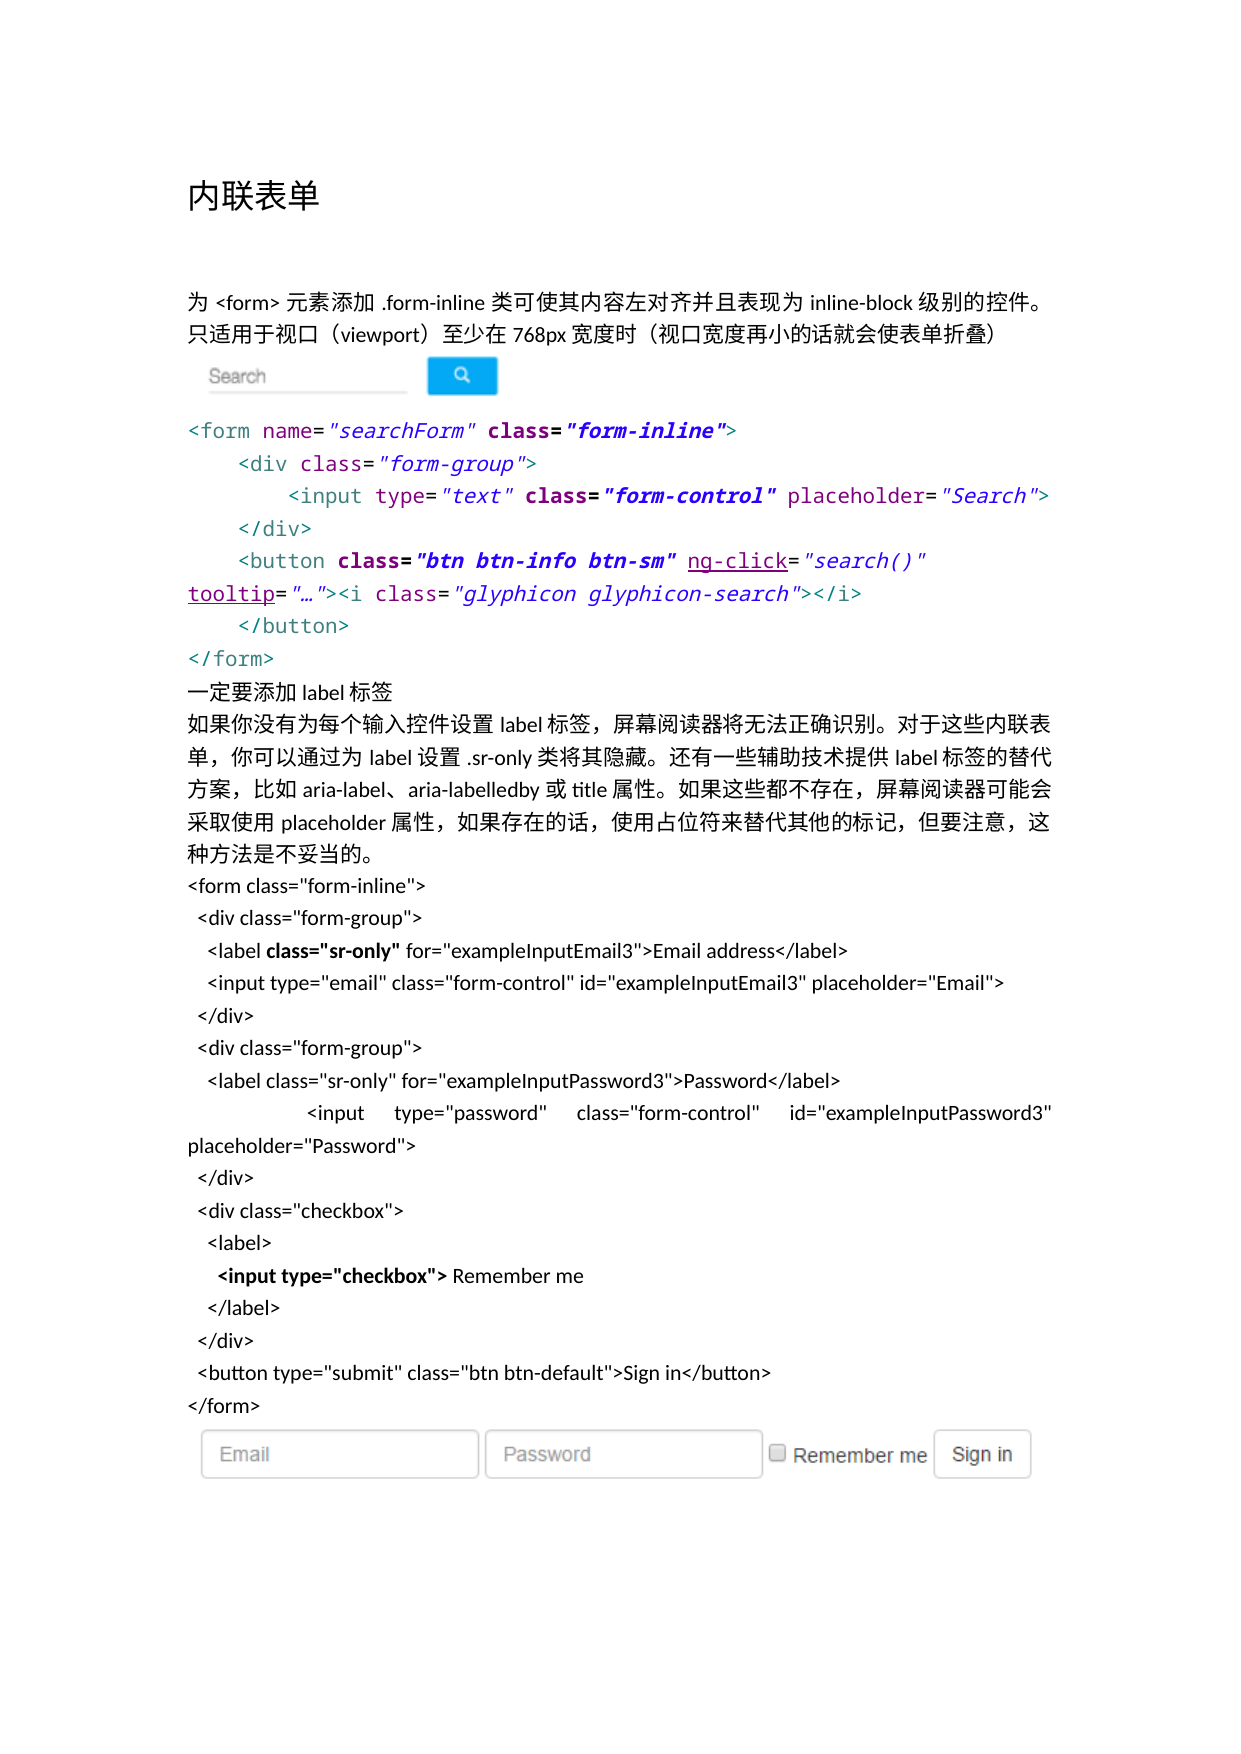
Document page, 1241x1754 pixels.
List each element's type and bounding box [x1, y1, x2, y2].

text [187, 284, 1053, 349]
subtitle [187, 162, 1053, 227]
picture [187, 349, 501, 404]
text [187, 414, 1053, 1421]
picture [187, 1421, 1053, 1489]
